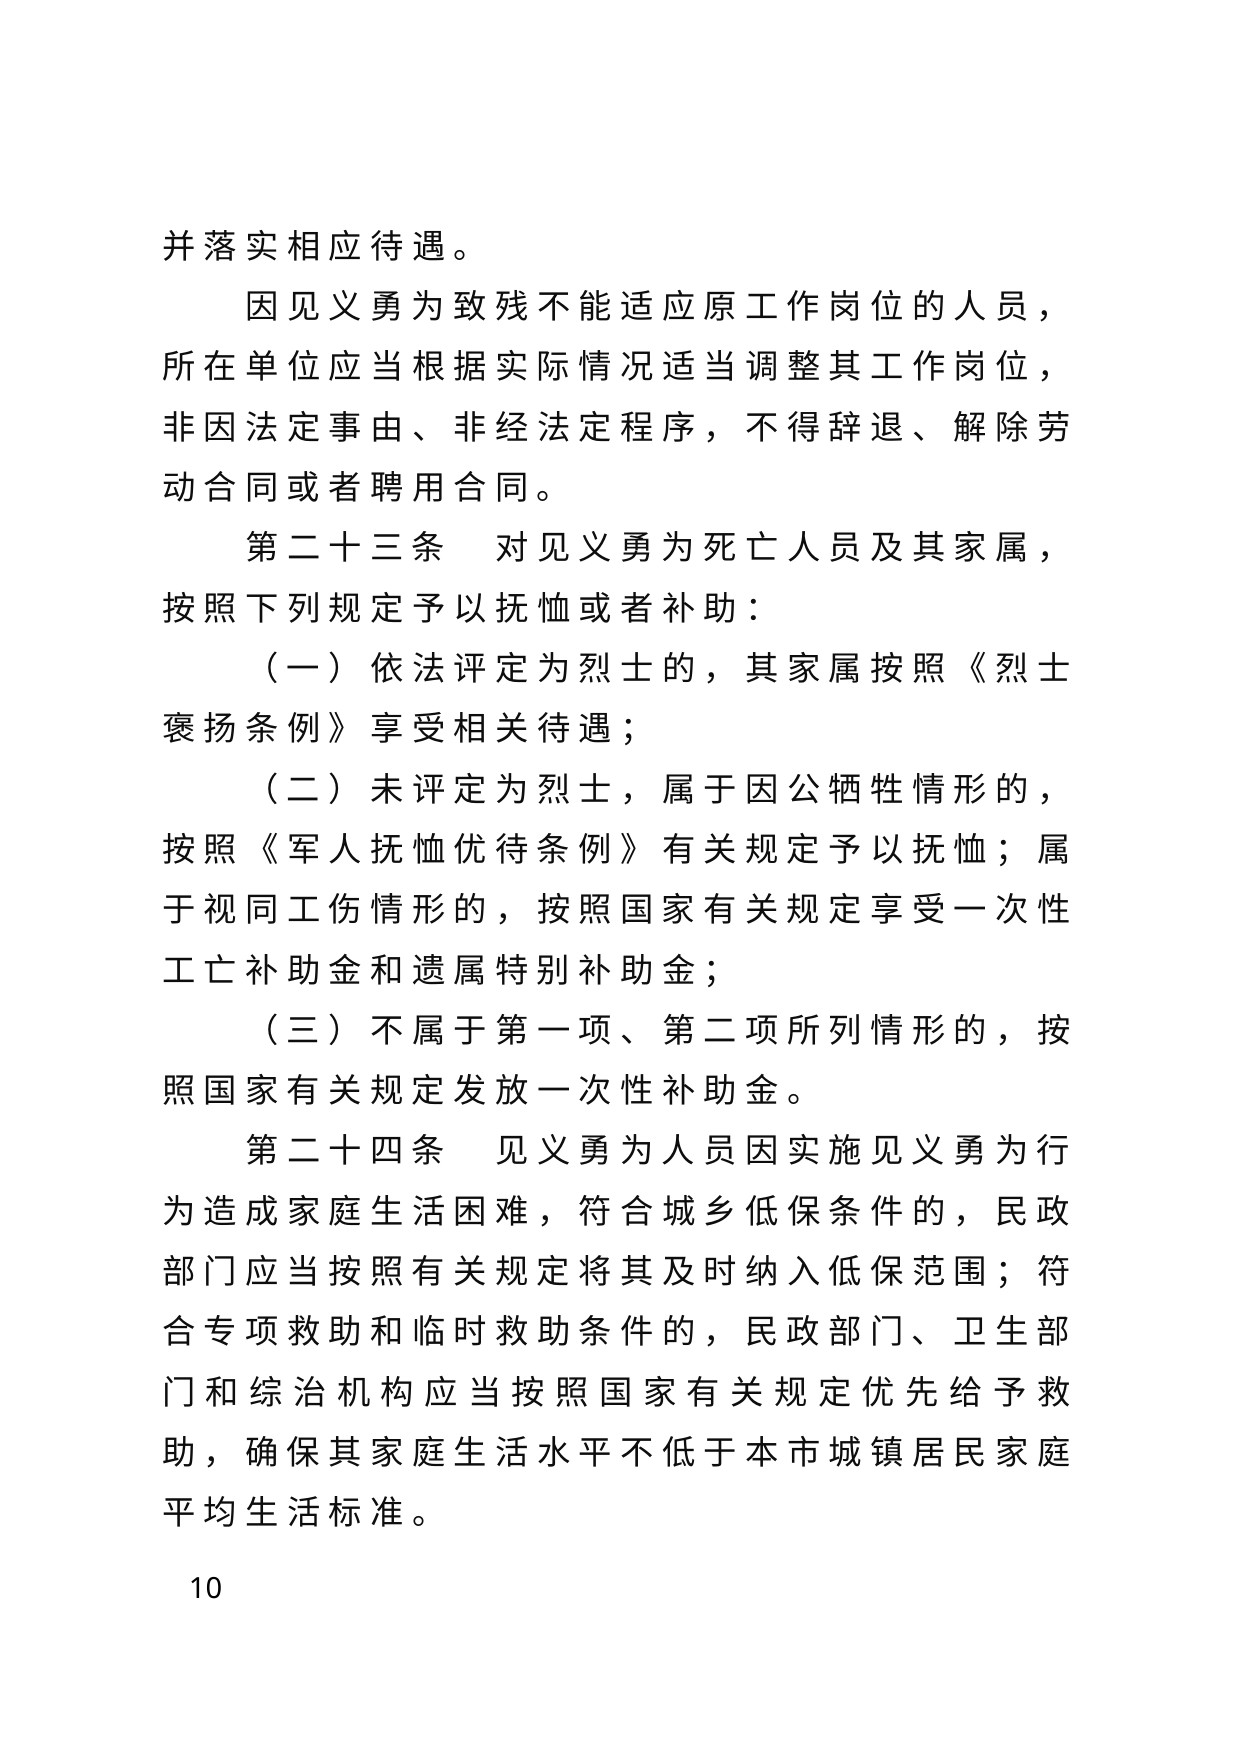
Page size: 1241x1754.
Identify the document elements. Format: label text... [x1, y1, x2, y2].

text （一）依法评定为烈士的，其家属按照《烈士褒扬条例》享受相关待遇； [162, 636, 1078, 756]
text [162, 213, 1078, 274]
text 因见义勇为致残不能适应原工作岗位的人员，所在单位应当根据实际情况适当调整其工作岗位，非因法定事由、非经法定程序，不得辞退、解除劳动合同或者聘用合同。 [162, 274, 1078, 515]
text 第二十三条 对见义勇为死亡人员及其家属，按照下列规定予以抚恤或者补助： [162, 515, 1078, 636]
text 第二十四条 见义勇为人员因实施见义勇为行为造成家庭生活困难，符合城乡低保条件的，民政部门应当按照有关规定将其及时纳入低保范围；符合专项救助和临时救助条件的，民政部门、卫生部门和综治机构应当按照国家有关规定优先给予救助，确保其家庭生活水平不低于本市城镇居民家庭平均生活标准。 [162, 1118, 1078, 1540]
text （三）不属于第一项、第二项所列情形的，按照国家有关规定发放一次性补助金。 [162, 998, 1078, 1118]
text （二）未评定为烈士，属于因公牺牲情形的，按照《军人抚恤优待条例》有关规定予以抚恤；属于视同工伤情形的，按照国家有关规定享受一次性工亡补助金和遗属特别补助金； [162, 756, 1078, 998]
